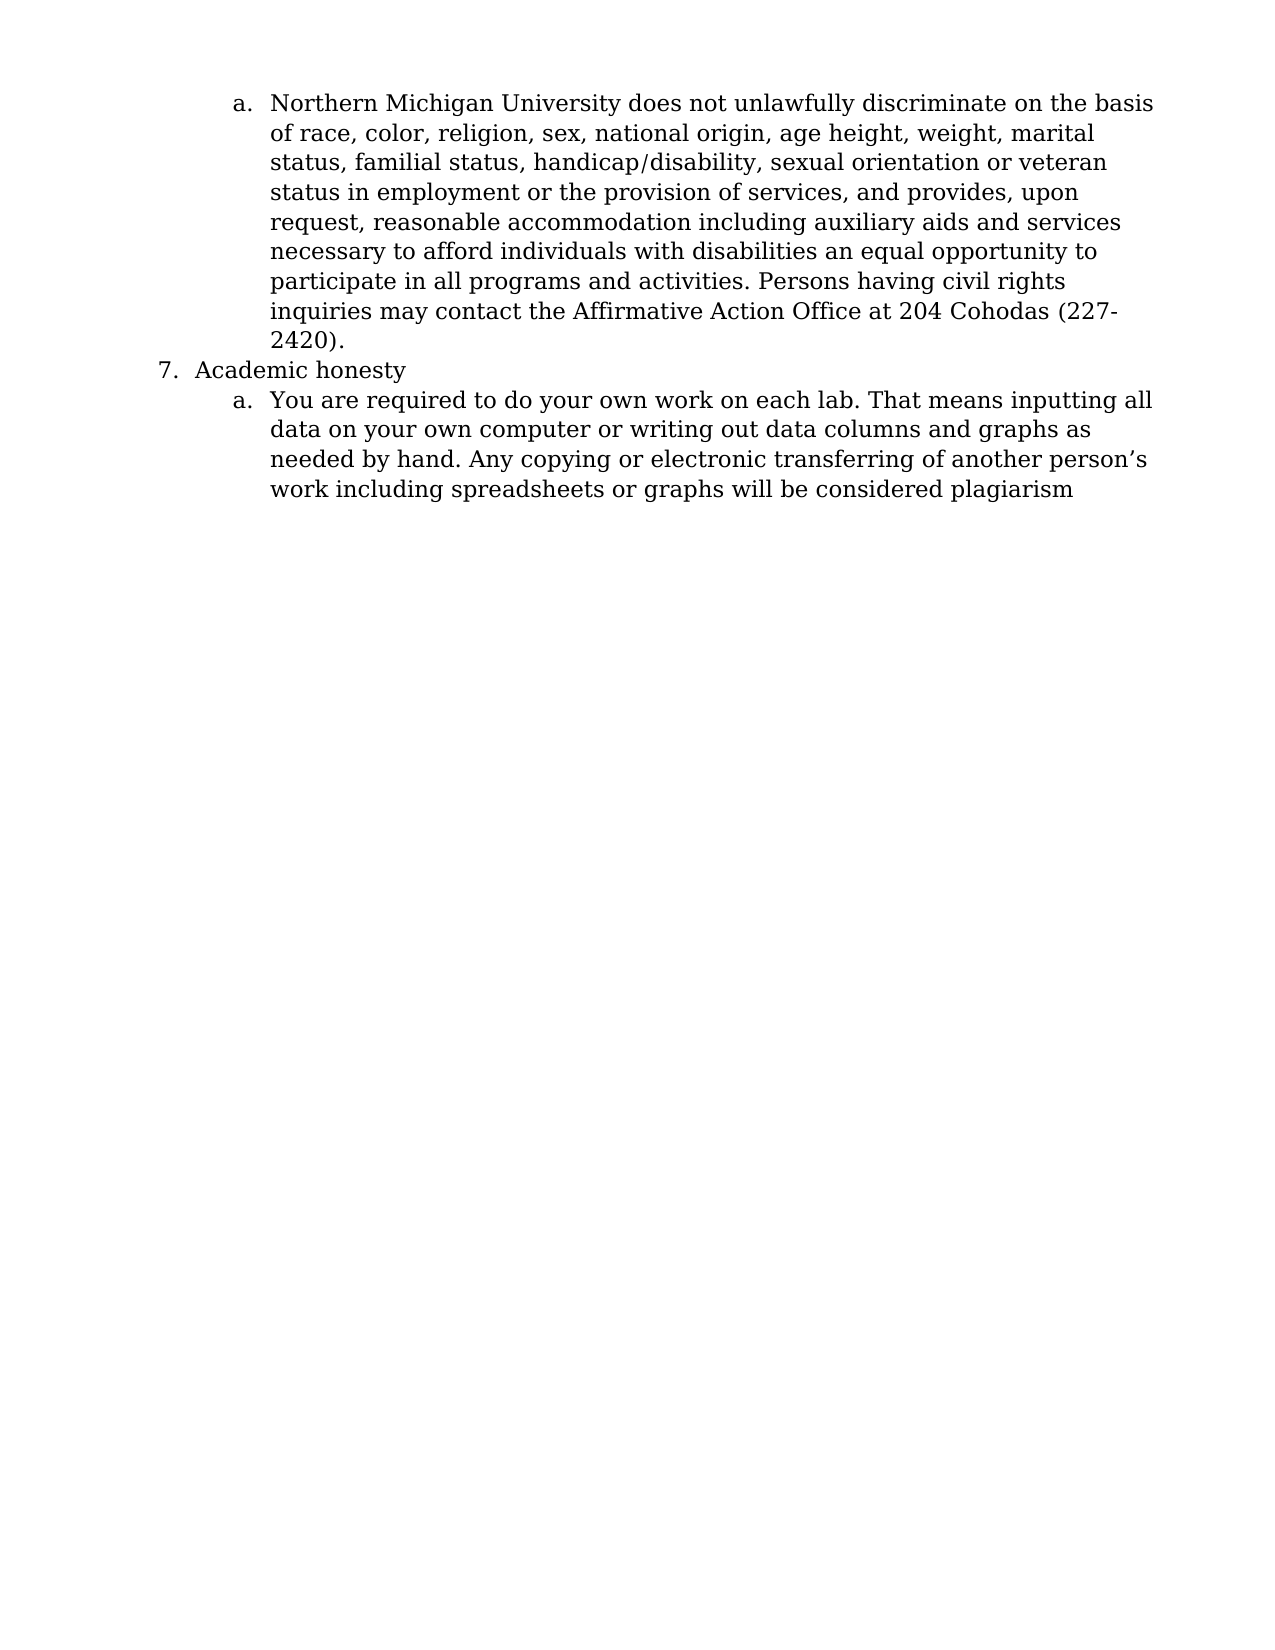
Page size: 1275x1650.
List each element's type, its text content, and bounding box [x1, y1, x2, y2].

list Northern Michigan University does not unlawfully discriminate on the basis of race, color, religion, sex, national origin, age height, weight, marital status, familial status, handicap/disability, sexual orientation or veteran status in employment or the provision of services, and provides, upon request, reasonable accommodation including auxiliary aids and services necessary to afford individuals with disabilities an equal opportunity to participate in all programs and activities. Persons having civil rights inquiries may contact the Affirmative Action Office at 204 Cohodas (227-2420). [232, 88, 1155, 353]
list You are required to do your own work on each lab. That means inputting all data on your own computer or writing out data columns and graphs as needed by hand. Any copying or electronic transferring of another person’s work including spreadsheets or graphs will be considered plagiarism [232, 385, 1155, 502]
list Academic honesty [157, 356, 1155, 383]
